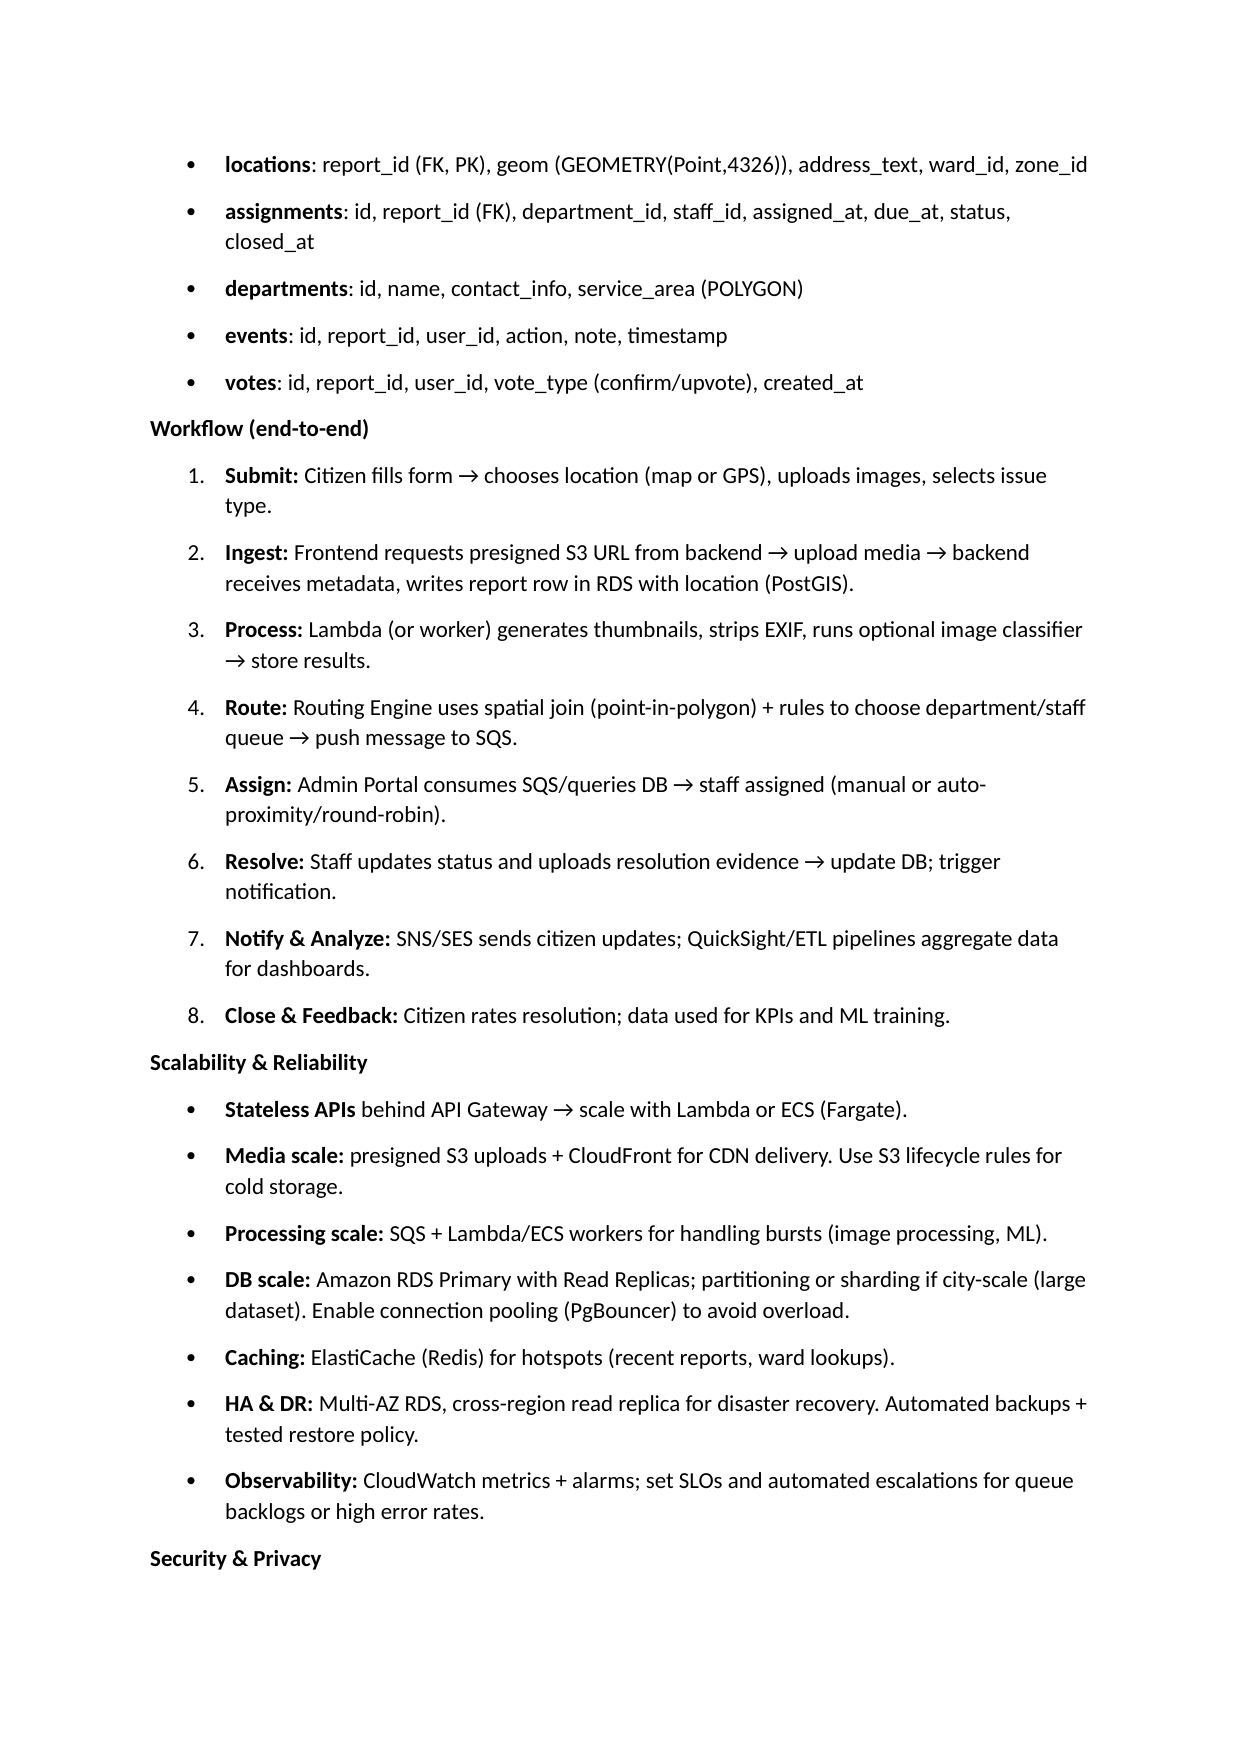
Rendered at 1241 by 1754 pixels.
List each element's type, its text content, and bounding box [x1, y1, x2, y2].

list locations: report_id (FK, PK), geom (GEOMETRY(Point,4326)), address_text, ward_id, zone_id [187, 150, 1090, 178]
list Media scale: presigned S3 uploads + CloudFront for CDN delivery. Use S3 lifecycle rules for cold storage. [187, 1142, 1090, 1200]
list Close & Feedback: Citizen rates resolution; data used for KPIs and ML training. [187, 1001, 1090, 1029]
list votes: id, report_id, user_id, vote_type (confirm/upvote), created_at [187, 368, 1090, 396]
text Security & Privacy [150, 1544, 1090, 1572]
list HA & DR: Multi-AZ RDS, cross-region read replica for disaster recovery. Automated backups + tested restore policy. [187, 1389, 1090, 1448]
list DB scale: Amazon RDS Primary with Read Replicas; partitioning or sharding if city-scale (large dataset). Enable connection pooling (PgBouncer) to avoid overload. [187, 1266, 1090, 1324]
list Notify & Analyze: SNS/SES sends citizen updates; QuickSight/ETL pipelines aggregate data for dashboards. [187, 924, 1090, 982]
list Submit: Citizen fills form → chooses location (map or GPS), uploads images, selects issue type. [187, 461, 1090, 520]
text Workflow (end-to-end) [150, 414, 1090, 443]
list Observability: CloudWatch metrics + alarms; set SLOs and automated escalations for queue backlogs or high error rates. [187, 1467, 1090, 1525]
list Stateless APIs behind API Gateway → scale with Lambda or ECS (Fargate). [187, 1095, 1090, 1123]
list Ingest: Frontend requests presigned S3 URL from backend → upload media → backend receives metadata, writes report row in RDS with location (PostGIS). [187, 538, 1090, 597]
list Assign: Admin Portal consumes SQS/queries DB → staff assigned (manual or auto-proximity/round-robin). [187, 770, 1090, 828]
list events: id, report_id, user_id, action, note, timestamp [187, 321, 1090, 349]
list Route: Routing Engine uses spatial join (point-in-polygon) + rules to choose department/staff queue → push message to SQS. [187, 693, 1090, 751]
list Process: Lambda (or worker) generates thumbnails, strips EXIF, runs optional image classifier → store results. [187, 616, 1090, 674]
list Resolve: Staff updates status and uploads resolution evidence → update DB; trigger notification. [187, 847, 1090, 905]
list departments: id, name, contact_info, service_area (POLYGON) [187, 274, 1090, 302]
text Scalability & Reliability [150, 1048, 1090, 1076]
list Caching: ElastiCache (Redis) for hotspots (recent reports, ward lookups). [187, 1343, 1090, 1371]
list Processing scale: SQS + Lambda/ECS workers for handling bursts (image processing, ML). [187, 1219, 1090, 1247]
list assignments: id, report_id (FK), department_id, staff_id, assigned_at, due_at, status, closed_at [187, 197, 1090, 255]
